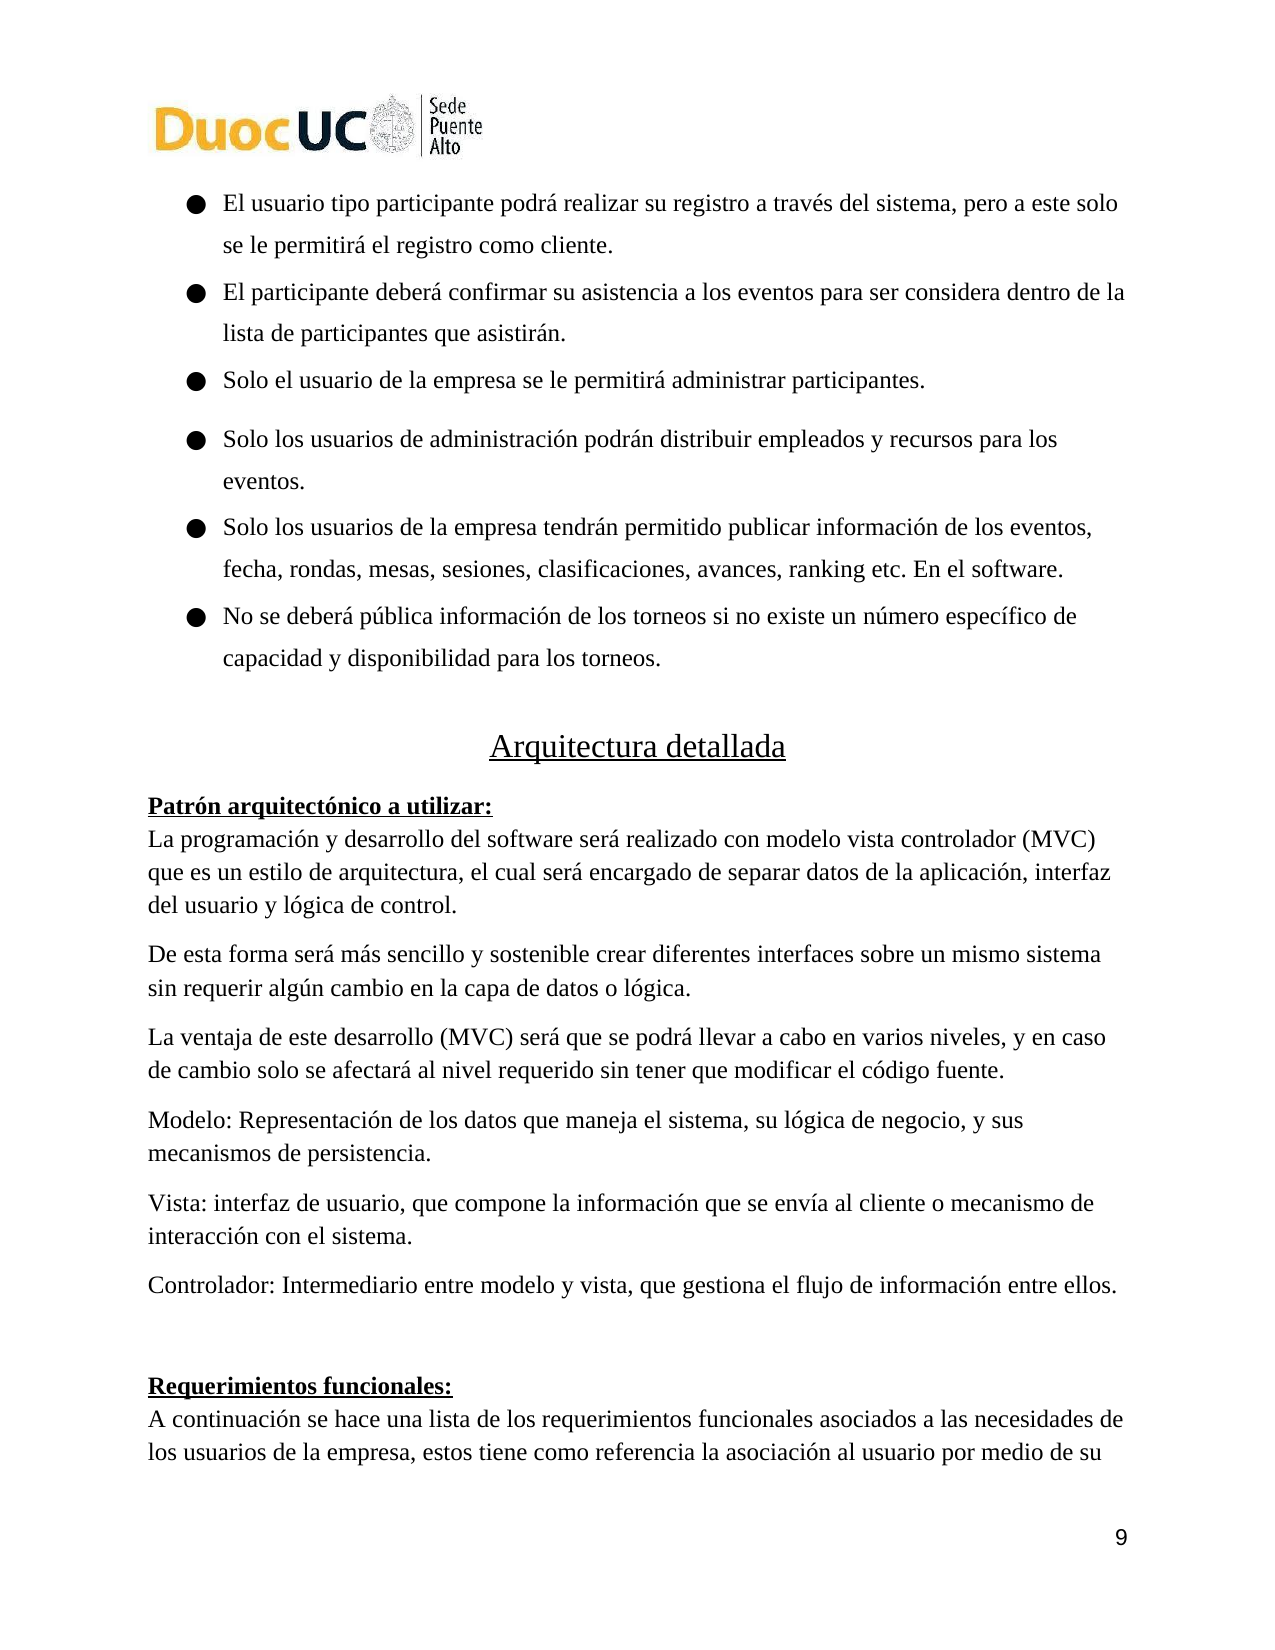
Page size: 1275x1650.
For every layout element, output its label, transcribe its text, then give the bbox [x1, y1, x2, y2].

subtitle Patrón arquitectónico a utilizar: [148, 791, 1127, 819]
picture [147, 73, 492, 175]
text La programación y desarrollo del software será realizado con modelo vista controlador (MVC) que es un estilo de arquitectura, el cual será encargado de separar datos de la aplicación, interfaz del usuario y lógica de control. [148, 824, 1127, 919]
list El usuario tipo participante podrá realizar su registro a través del sistema, pero a este solo se le permitirá el registro como cliente. [185, 174, 1127, 259]
text Vista: interfaz de usuario, que compone la información que se envía al cliente o mecanismo de interacción con el sistema. [148, 1188, 1127, 1249]
text La ventaja de este desarrollo (MVC) será que se podrá llevar a cabo en varios niveles, y en caso de cambio solo se afectará al nivel requerido sin tener que modificar el código fuente. [148, 1022, 1127, 1084]
list El participante deberá confirmar su asistencia a los eventos para ser considera dentro de la lista de participantes que asistirán. [185, 263, 1127, 347]
list Solo los usuarios de la empresa tendrán permitido publicar información de los eventos, fecha, rondas, mesas, sesiones, clasificaciones, avances, ranking etc. En el software. [185, 499, 1127, 583]
text De esta forma será más sencillo y sostenible crear diferentes interfaces sobre un mismo sistema sin requerir algún cambio en la capa de datos o lógica. [148, 939, 1127, 1001]
subtitle Requerimientos funcionales: [148, 1371, 1127, 1400]
list Solo los usuarios de administración podrán distribuir empleados y recursos para los eventos. [185, 410, 1127, 494]
subtitle Arquitectura detallada [148, 726, 1127, 764]
list Solo el usuario de la empresa se le permitirá administrar participantes. [185, 351, 1127, 403]
text Modelo: Representación de los datos que maneja el sistema, su lógica de negocio, y sus mecanismos de persistencia. [148, 1105, 1127, 1167]
text Controlador: Intermediario entre modelo y vista, que gestiona el flujo de información entre ellos. [148, 1270, 1127, 1299]
list No se deberá pública información de los torneos si no existe un número específico de capacidad y disponibilidad para los torneos. [185, 587, 1127, 672]
